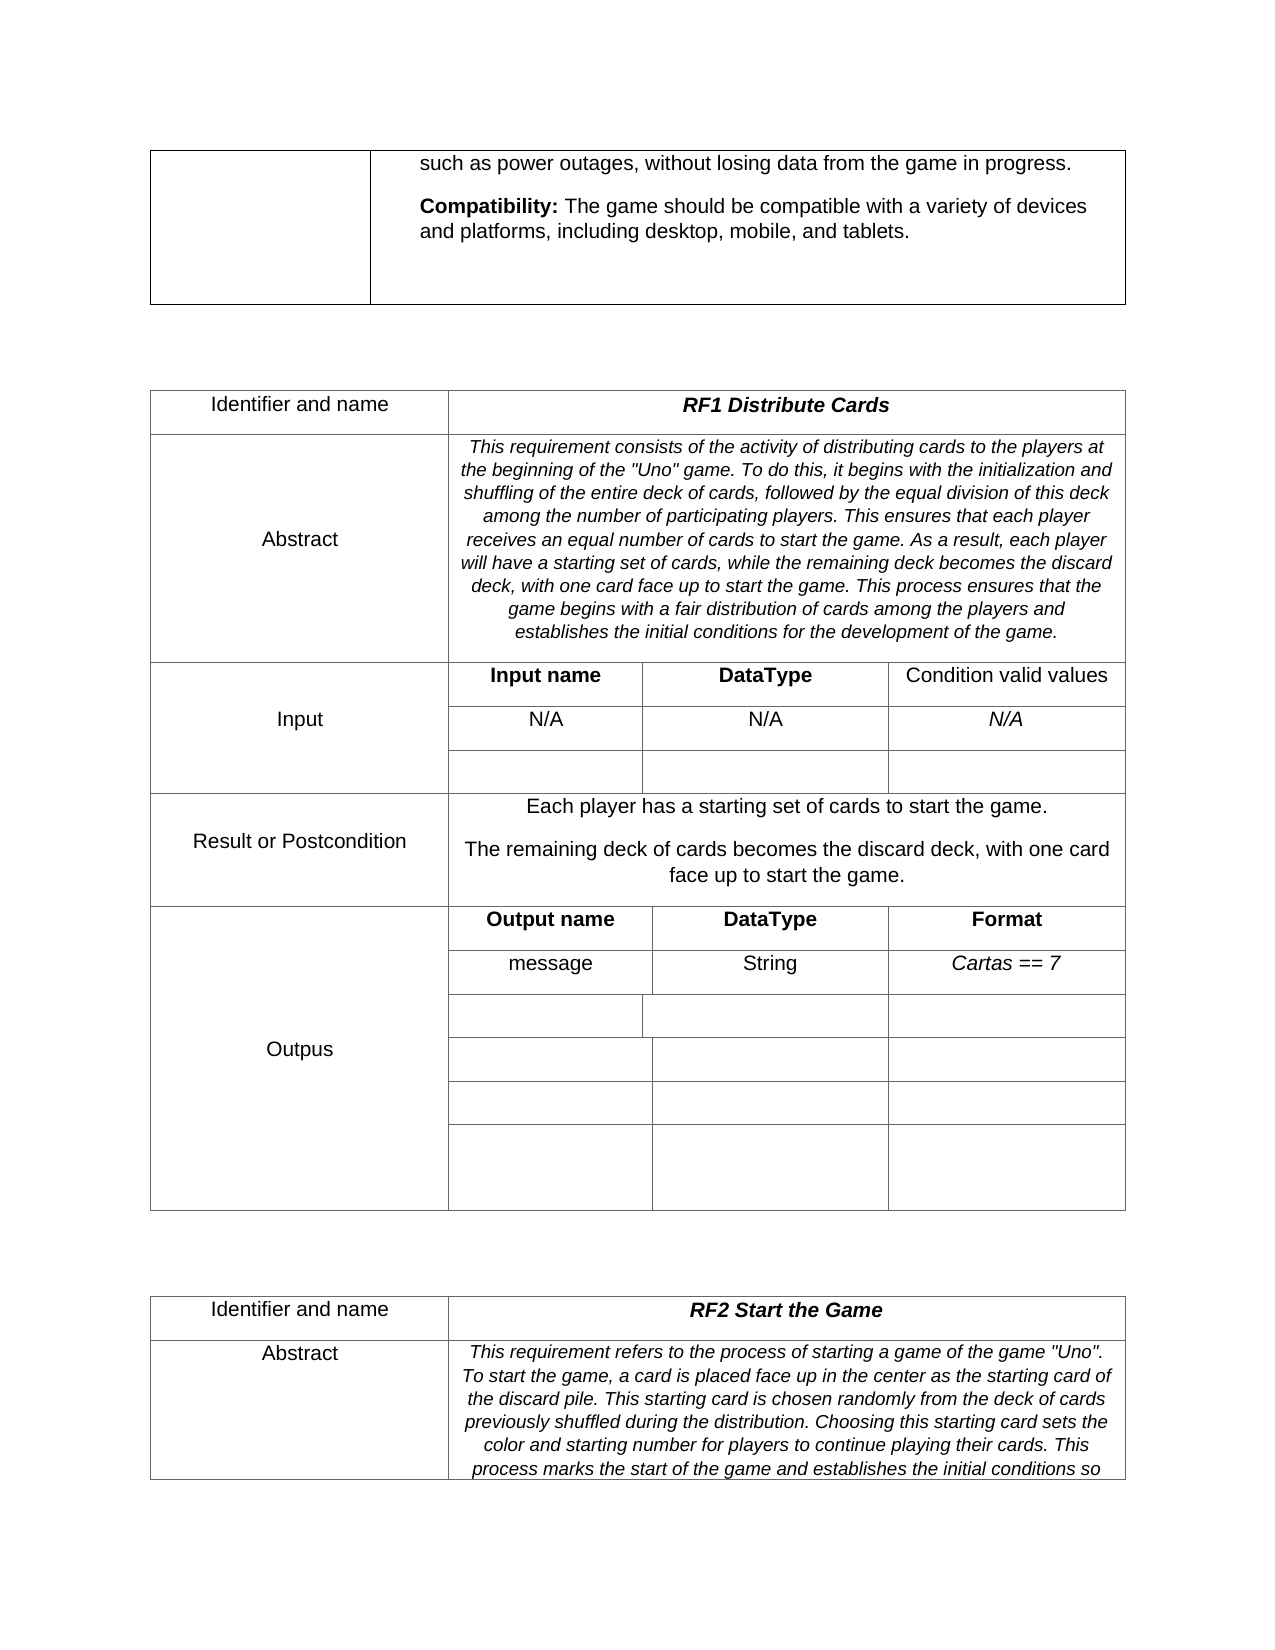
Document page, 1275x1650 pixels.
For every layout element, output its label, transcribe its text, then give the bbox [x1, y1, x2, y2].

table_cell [151, 151, 370, 304]
table_cell [889, 1125, 1125, 1210]
table_cell [889, 1082, 1125, 1124]
table_cell Abstract [151, 435, 448, 662]
table_cell [449, 1038, 652, 1081]
table_cell [653, 1125, 888, 1210]
table_header Identifier and name [151, 1297, 448, 1340]
table_cell [653, 1038, 888, 1081]
table_cell message [449, 951, 652, 993]
table_cell DataType [653, 907, 888, 949]
table_cell Output name [449, 907, 652, 949]
table_cell Each player has a starting set of cards to start the game. The remaining deck of cards becomes the discard deck, with one card face up to start the game. [449, 794, 1125, 906]
table_cell N/A [889, 707, 1125, 750]
table_cell [889, 751, 1125, 793]
table_cell [643, 995, 888, 1037]
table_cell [449, 1341, 1125, 1479]
table_cell String [653, 951, 888, 993]
table_cell DataType [643, 663, 888, 706]
table_cell [449, 995, 642, 1037]
table_cell Condition valid values [889, 663, 1125, 706]
table_cell Input name [449, 663, 642, 706]
table_cell Outpus [151, 907, 448, 1210]
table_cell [371, 151, 1125, 304]
table_cell Abstract [151, 1341, 448, 1479]
table_cell [449, 1082, 652, 1124]
table_cell [449, 751, 642, 793]
table_cell Result or Postcondition [151, 794, 448, 906]
table_cell This requirement consists of the activity of distributing cards to the players at the beginning of the "Uno" game. To do this, it begins with the initialization and shuffling of the entire deck of cards, followed by the equal division of this deck among the number of participating players. This ensures that each player receives an equal number of cards to start the game. As a result, each player will have a starting set of cards, while the remaining deck becomes the discard deck, with one card face up to start the game. This process ensures that the game begins with a fair distribution of cards among the players and establishes the initial conditions for the development of the game. [449, 435, 1125, 662]
table_header RF1 Distribute Cards [449, 391, 1125, 434]
table_cell Format [889, 907, 1125, 949]
table_cell [643, 751, 888, 793]
table_cell Cartas == 7 [889, 951, 1125, 993]
table_cell [889, 1038, 1125, 1081]
table_cell Input [151, 663, 448, 793]
table_cell N/A [643, 707, 888, 750]
table_cell [889, 995, 1125, 1037]
table_cell N/A [449, 707, 642, 750]
table_header RF2 Start the Game [449, 1297, 1125, 1340]
table_header Identifier and name [151, 391, 448, 434]
table_cell [449, 1125, 652, 1210]
table_cell [653, 1082, 888, 1124]
